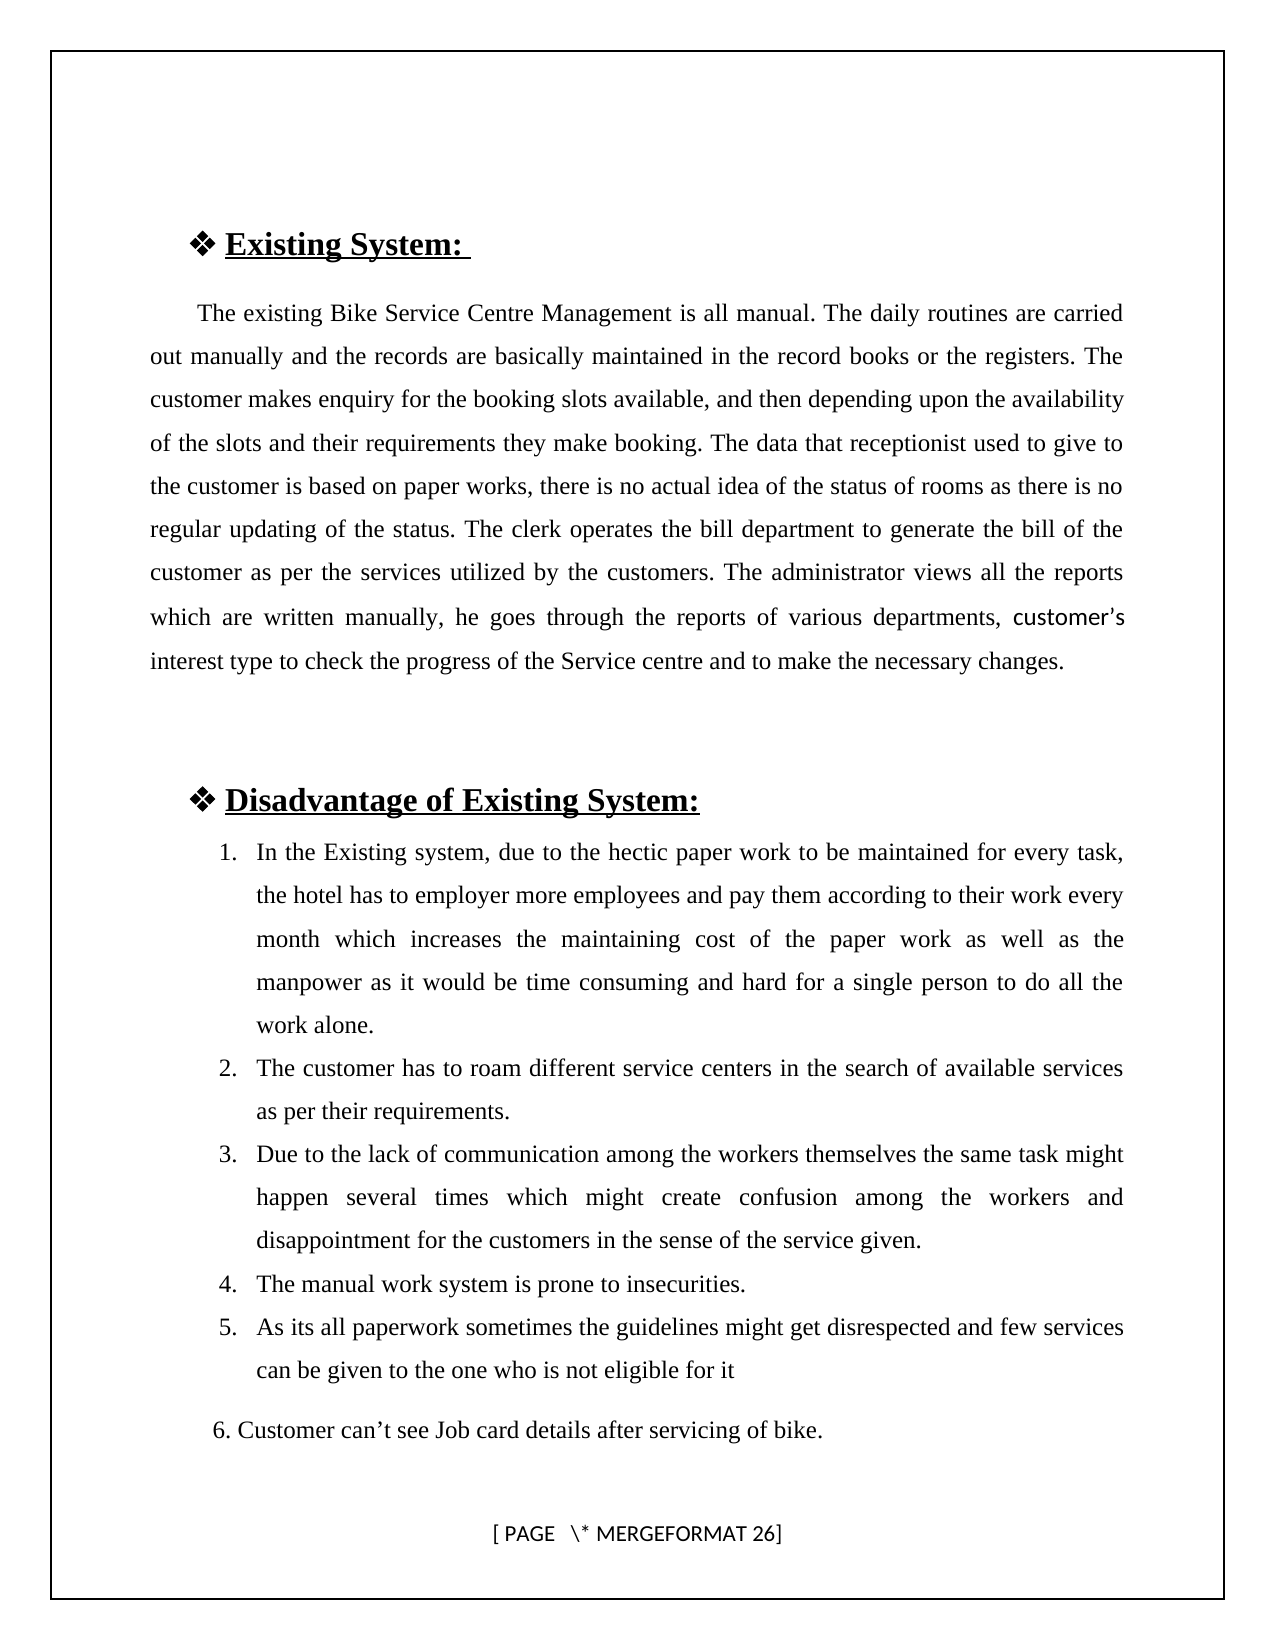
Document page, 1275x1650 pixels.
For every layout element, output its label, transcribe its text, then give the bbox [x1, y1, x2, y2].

text 6. Customer can’t see Job card details after servicing of bike. [150, 1415, 1125, 1443]
text The existing Bike Service Centre Management is all manual. The daily routines are carried out manually and the records are basically maintained in the record books or the registers. The customer makes enquiry for the booking slots available, and then depending upon the availability of the slots and their requirements they make booking. The data that receptionist used to give to the customer is based on paper works, there is no actual idea of the status of rooms as there is no regular updating of the status. The clerk operates the bill department to generate the bill of the customer as per the services utilized by the customers. The administrator views all the reports which are written manually, he goes through the reports of various departments, customer’s interest type to check the progress of the Service centre and to make the necessary changes. [150, 298, 1125, 675]
list In the Existing system, due to the hectic paper work to be maintained for every task, the hotel has to employer more employees and pay them according to their work every month which increases the maintaining cost of the paper work as well as the manpower as it would be time consuming and hard for a single person to do all the work alone. [219, 837, 1125, 1039]
list As its all paperwork sometimes the guidelines might get disrespected and few services can be given to the one who is not eligible for it [219, 1312, 1125, 1384]
list The customer has to roam different service centers in the search of available services as per their requirements. [219, 1053, 1125, 1125]
list Due to the lack of communication among the workers themselves the same task might happen several times which might create confusion among the workers and disappointment for the customers in the sense of the service given. [219, 1139, 1125, 1254]
list The manual work system is prone to insecurities. [219, 1269, 1125, 1297]
list Existing System: [187, 224, 1125, 262]
list Disadvantage of Existing System: [187, 780, 1125, 818]
